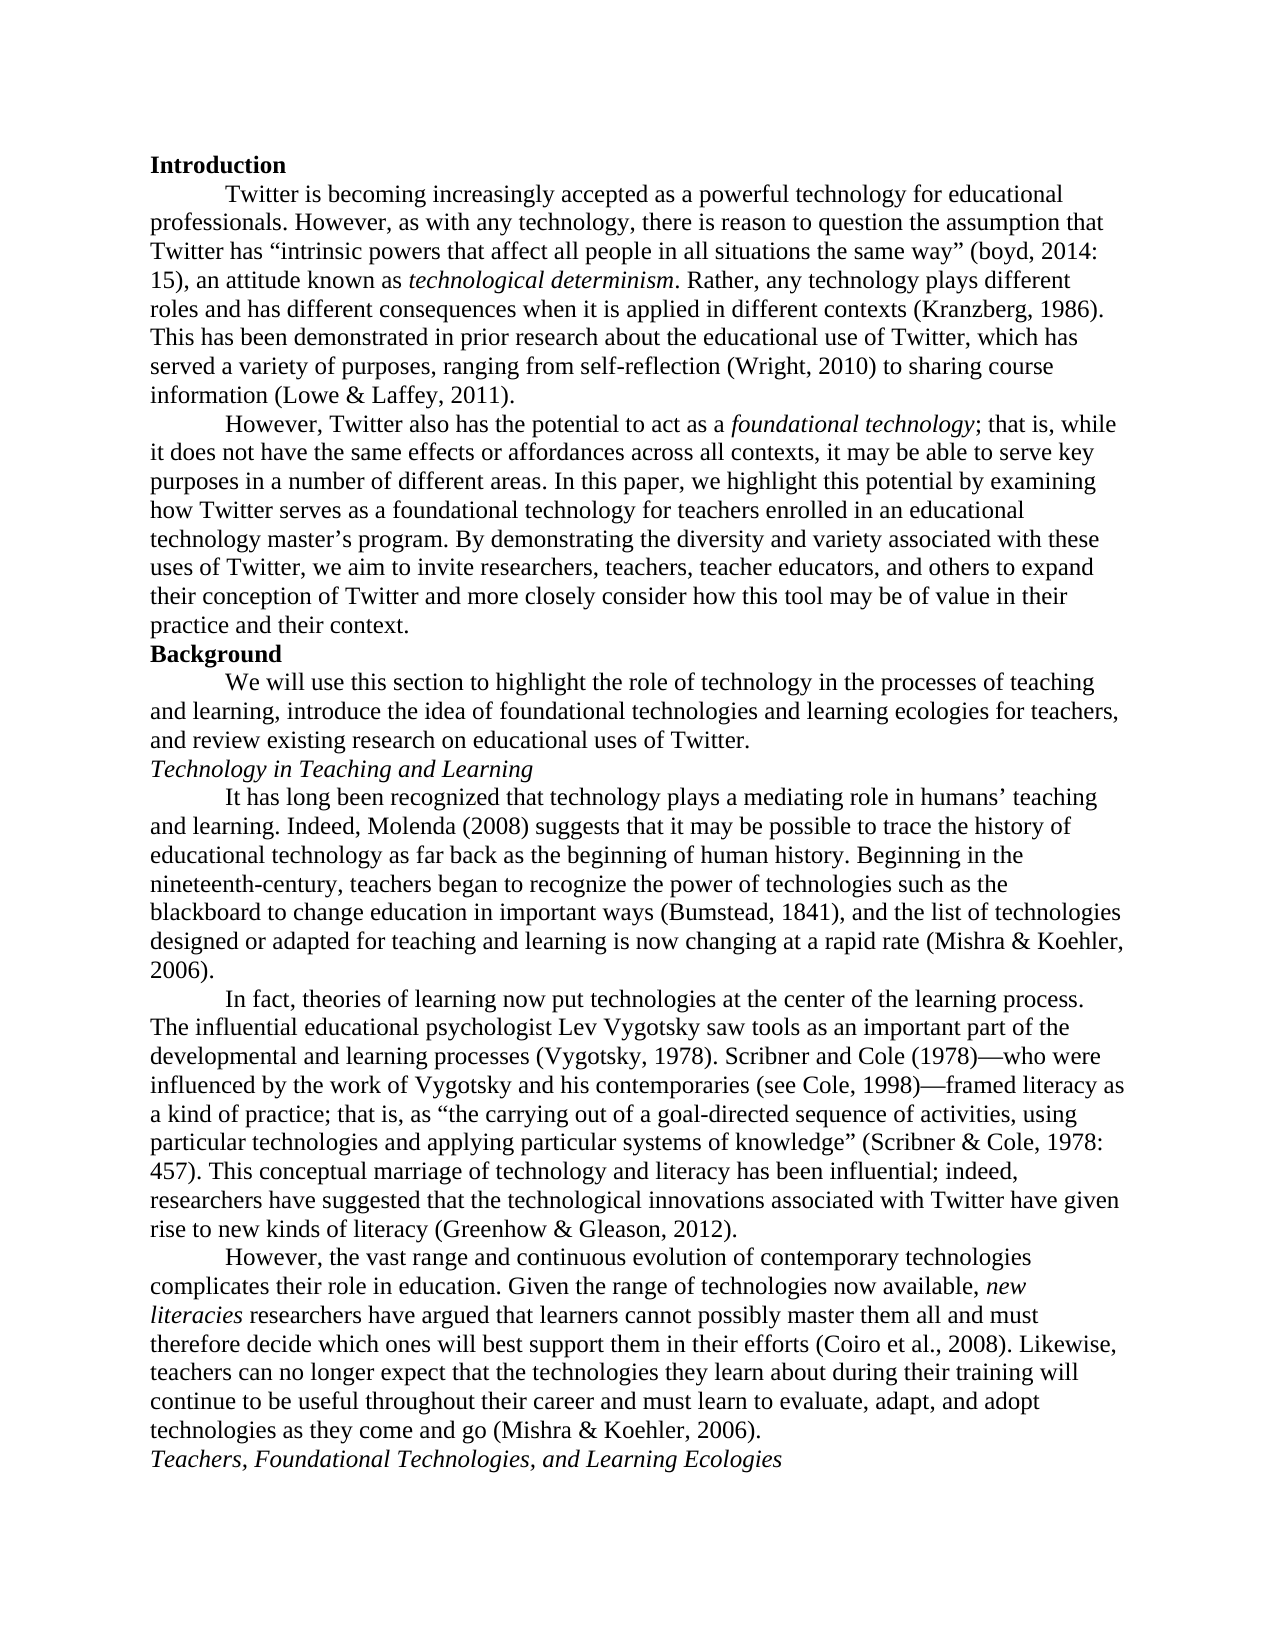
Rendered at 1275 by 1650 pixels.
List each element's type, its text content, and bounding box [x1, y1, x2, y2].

text It has long been recognized that technology plays a mediating role in humans’ teaching and learning. Indeed, Molenda (2008) suggests that it may be possible to trace the history of educational technology as far back as the beginning of human history. Beginning in the nineteenth-century, teachers began to recognize the power of technologies such as the blackboard to change education in important ways (Bumstead, 1841), and the list of technologies designed or adapted for teaching and learning is now changing at a rapid rate (Mishra & Koehler, 2006). [150, 782, 1125, 984]
text Background [150, 639, 1125, 667]
text However, Twitter also has the potential to act as a foundational technology; that is, while it does not have the same effects or affordances across all contexts, it may be able to serve key purposes in a number of different areas. In this paper, we highlight this potential by examining how Twitter serves as a foundational technology for teachers enrolled in an educational technology master’s program. By demonstrating the diversity and variety associated with these uses of Twitter, we aim to invite researchers, teachers, teacher educators, and others to expand their conception of Twitter and more closely consider how this tool may be of value in their practice and their context. [150, 409, 1125, 639]
text Teachers, Foundational Technologies, and Learning Ecologies [150, 1444, 1125, 1472]
text We will use this section to highlight the role of technology in the processes of teaching and learning, introduce the idea of foundational technologies and learning ecologies for teachers, and review existing research on educational uses of Twitter. [150, 667, 1125, 754]
text Technology in Teaching and Learning [150, 754, 1125, 782]
text However, the vast range and continuous evolution of contemporary technologies complicates their role in education. Given the range of technologies now available, new literacies researchers have argued that learners cannot possibly master them all and must therefore decide which ones will best support them in their efforts (Coiro et al., 2008). Likewise, teachers can no longer expect that the technologies they learn about during their training will continue to be useful throughout their career and must learn to evaluate, adapt, and adopt technologies as they come and go (Mishra & Koehler, 2006). [150, 1242, 1125, 1444]
text Twitter is becoming increasingly accepted as a powerful technology for educational professionals. However, as with any technology, there is reason to question the assumption that Twitter has “intrinsic powers that affect all people in all situations the same way” (boyd, 2014: 15), an attitude known as technological determinism. Rather, any technology plays different roles and has different consequences when it is applied in different contexts (Kranzberg, 1986). This has been demonstrated in prior research about the educational use of Twitter, which has served a variety of purposes, ranging from self-reflection (Wright, 2010) to sharing course information (Lowe & Laffey, 2011). [150, 179, 1125, 409]
text In fact, theories of learning now put technologies at the center of the learning process. The influential educational psychologist Lev Vygotsky saw tools as an important part of the developmental and learning processes (Vygotsky, 1978). Scribner and Cole (1978)—who were influenced by the work of Vygotsky and his contemporaries (see Cole, 1998)—framed literacy as a kind of practice; that is, as “the carrying out of a goal-directed sequence of activities, using particular technologies and applying particular systems of knowledge” (Scribner & Cole, 1978: 457). This conceptual marriage of technology and literacy has been influential; indeed, researchers have suggested that the technological innovations associated with Twitter have given rise to new kinds of literacy (Greenhow & Gleason, 2012). [150, 984, 1125, 1242]
text Introduction [150, 150, 1125, 179]
